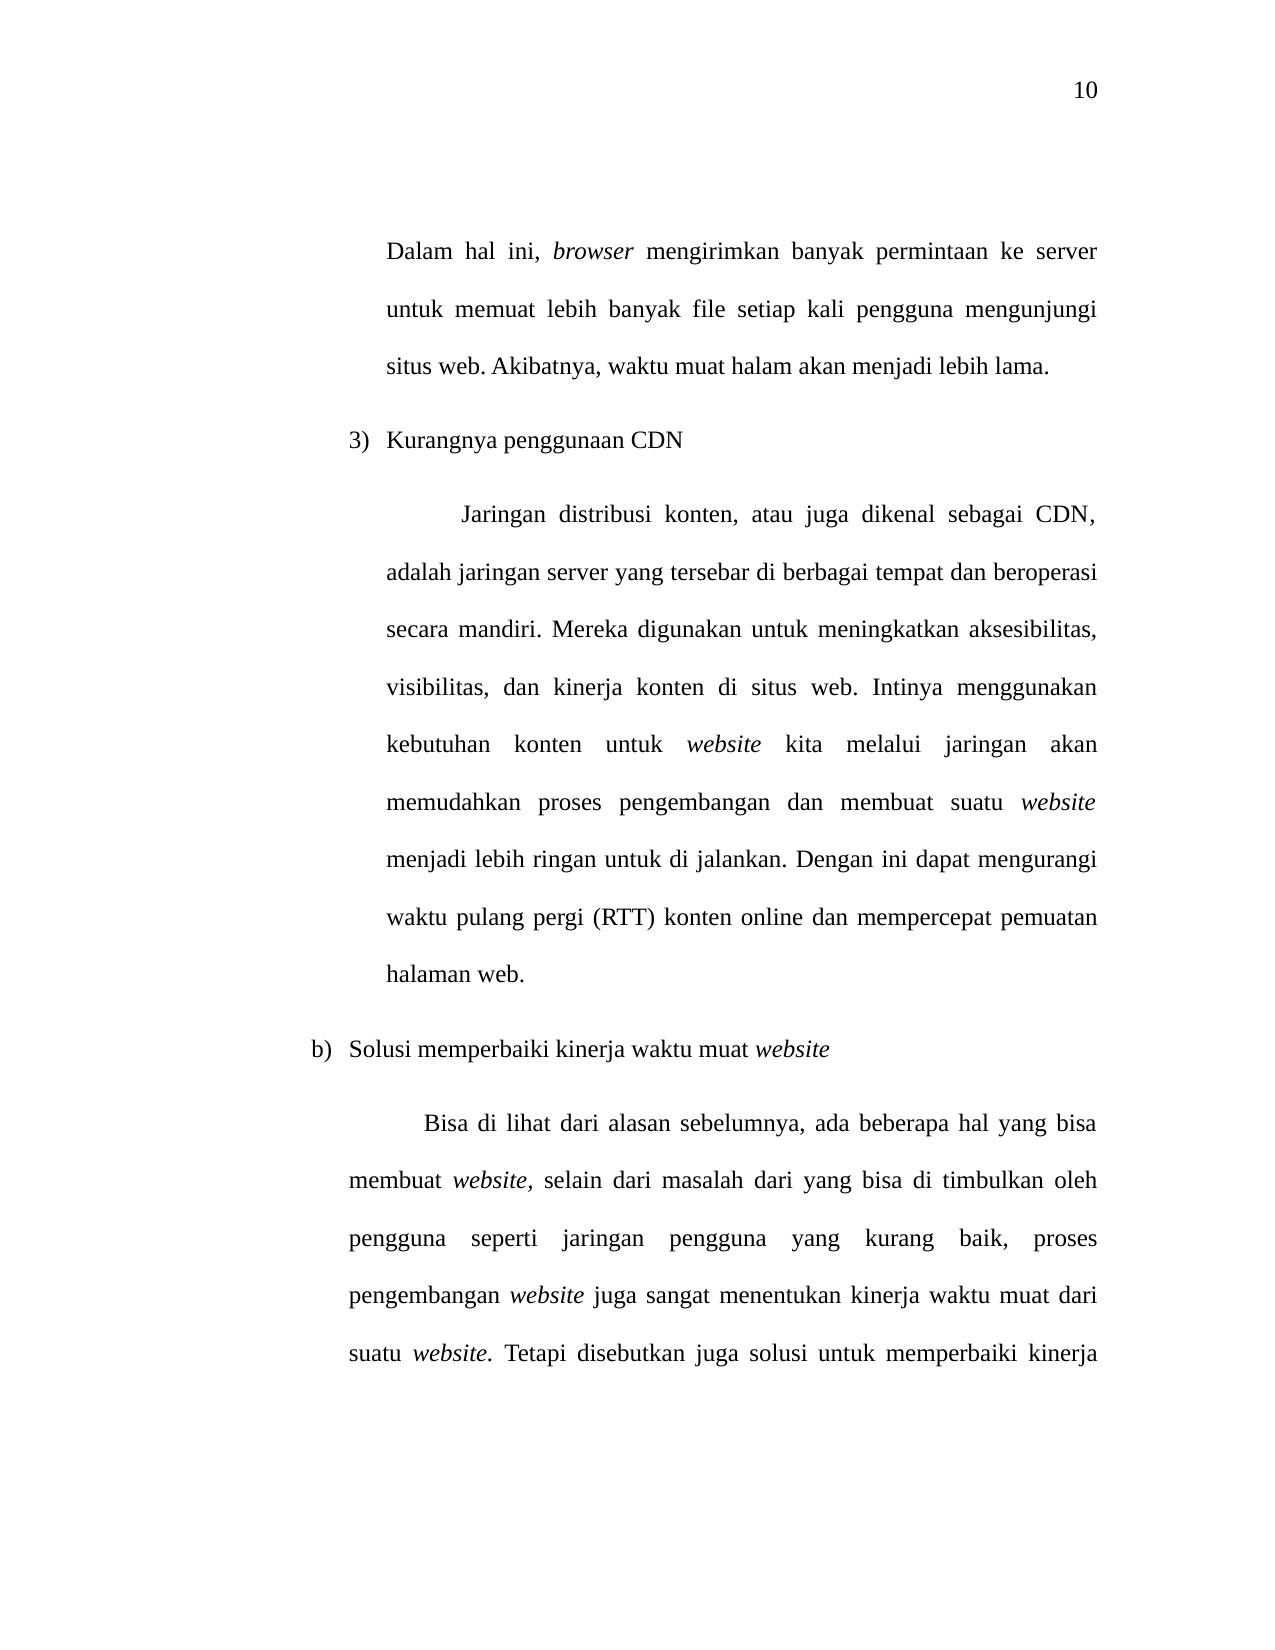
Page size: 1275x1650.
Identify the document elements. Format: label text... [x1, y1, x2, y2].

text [349, 1108, 1098, 1367]
list Kurangnya penggunaan CDN [349, 425, 1098, 454]
text Jaringan distribusi konten, atau juga dikenal sebagai CDN, adalah jaringan server yang tersebar di berbagai tempat dan beroperasi secara mandiri. Mereka digunakan untuk meningkatkan aksesibilitas, visibilitas, dan kinerja konten di situs web. Intinya menggunakan kebutuhan konten untuk website kita melalui jaringan akan memudahkan proses pengembangan dan membuat suatu website menjadi lebih ringan untuk di jalankan. Dengan ini dapat mengurangi waktu pulang pergi (RTT) konten online dan mempercepat pemuatan halaman web. [386, 499, 1098, 988]
list Solusi memperbaiki kinerja waktu muat website [311, 1034, 1098, 1062]
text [386, 236, 1098, 380]
